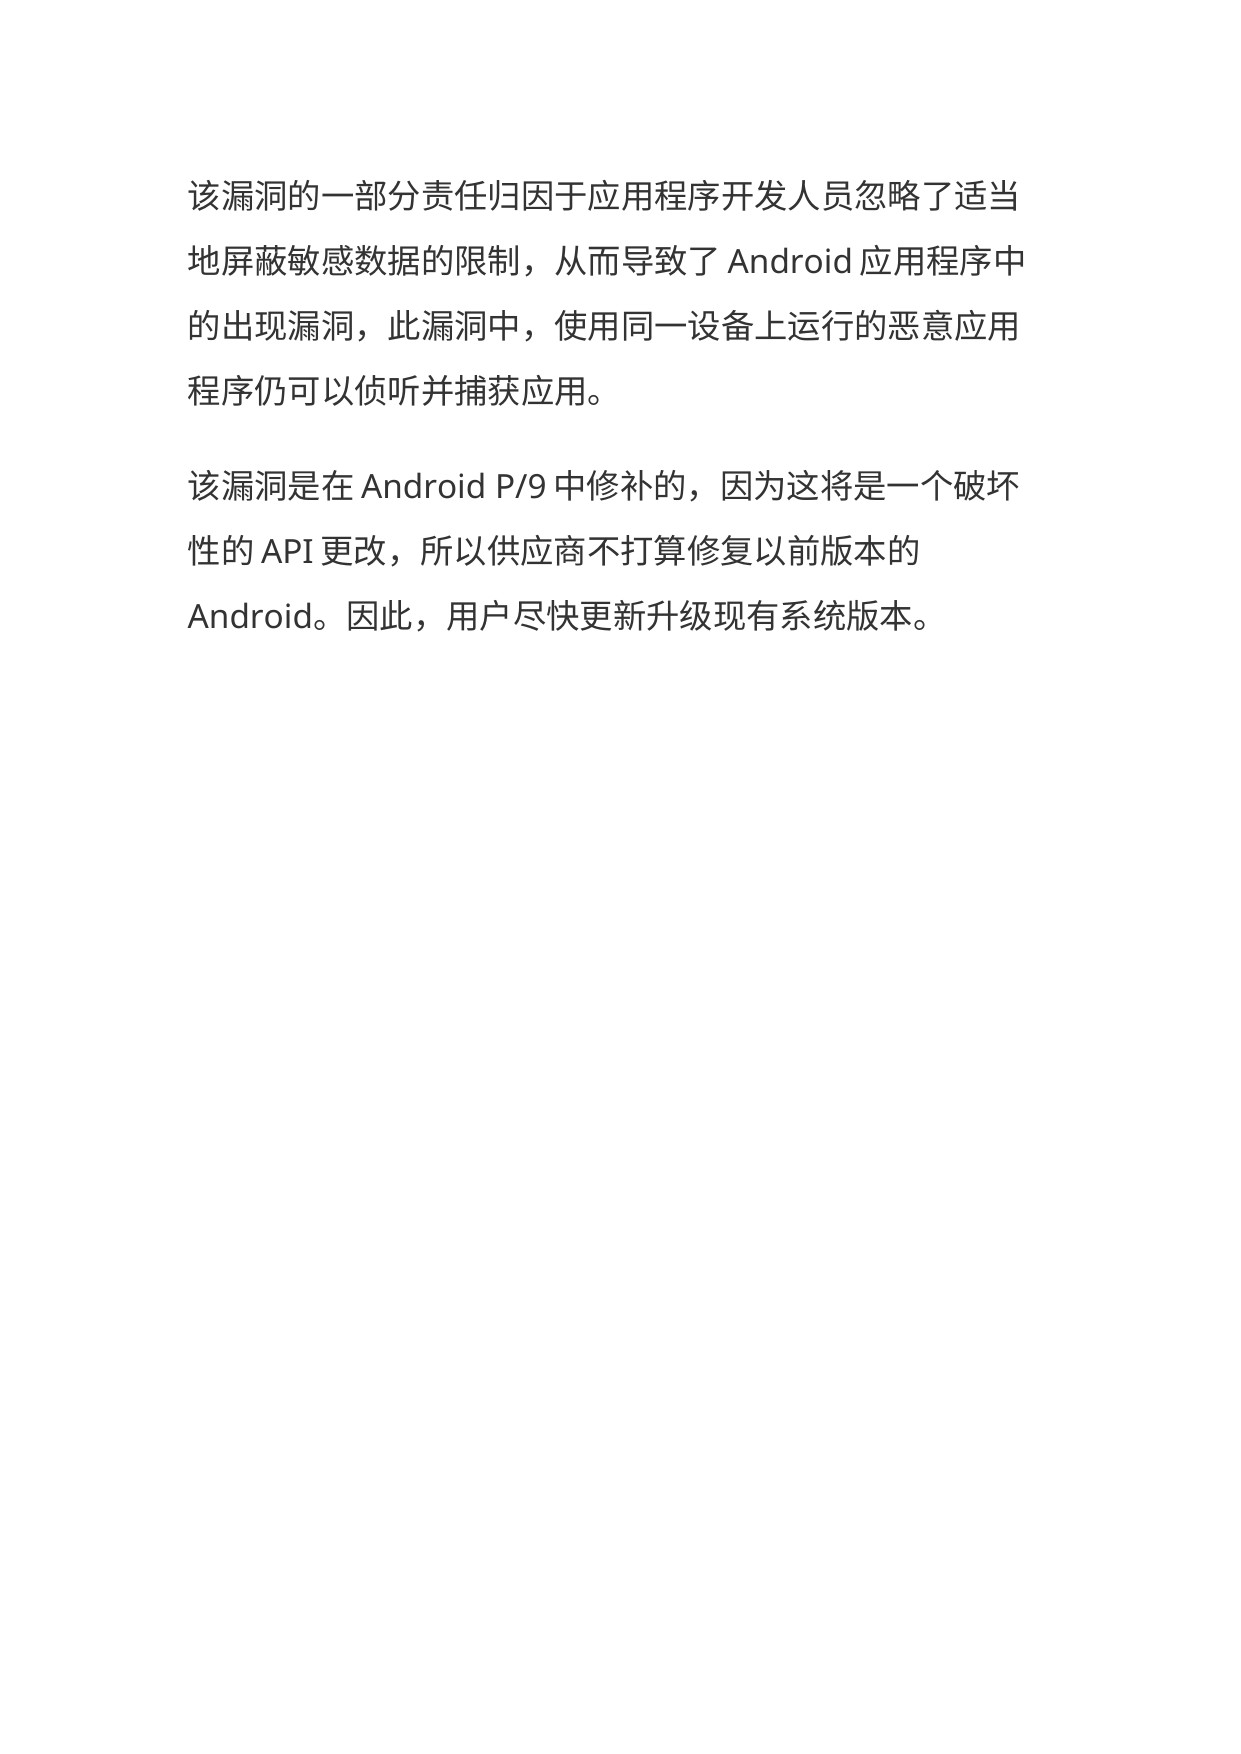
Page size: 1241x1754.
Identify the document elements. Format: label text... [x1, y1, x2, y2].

text 该漏洞是在Android P/9中修补的，因为这将是一个破坏性的API更改，所以供应商不打算修复以前版本的Android。因此，用户尽快更新升级现有系统版本。 [187, 451, 1053, 646]
text 该漏洞的一部分责任归因于应用程序开发人员忽略了适当地屏蔽敏感数据的限制，从而导致了Android应用程序中的出现漏洞，此漏洞中，使用同一设备上运行的恶意应用程序仍可以侦听并捕获应用。 [187, 162, 1053, 422]
